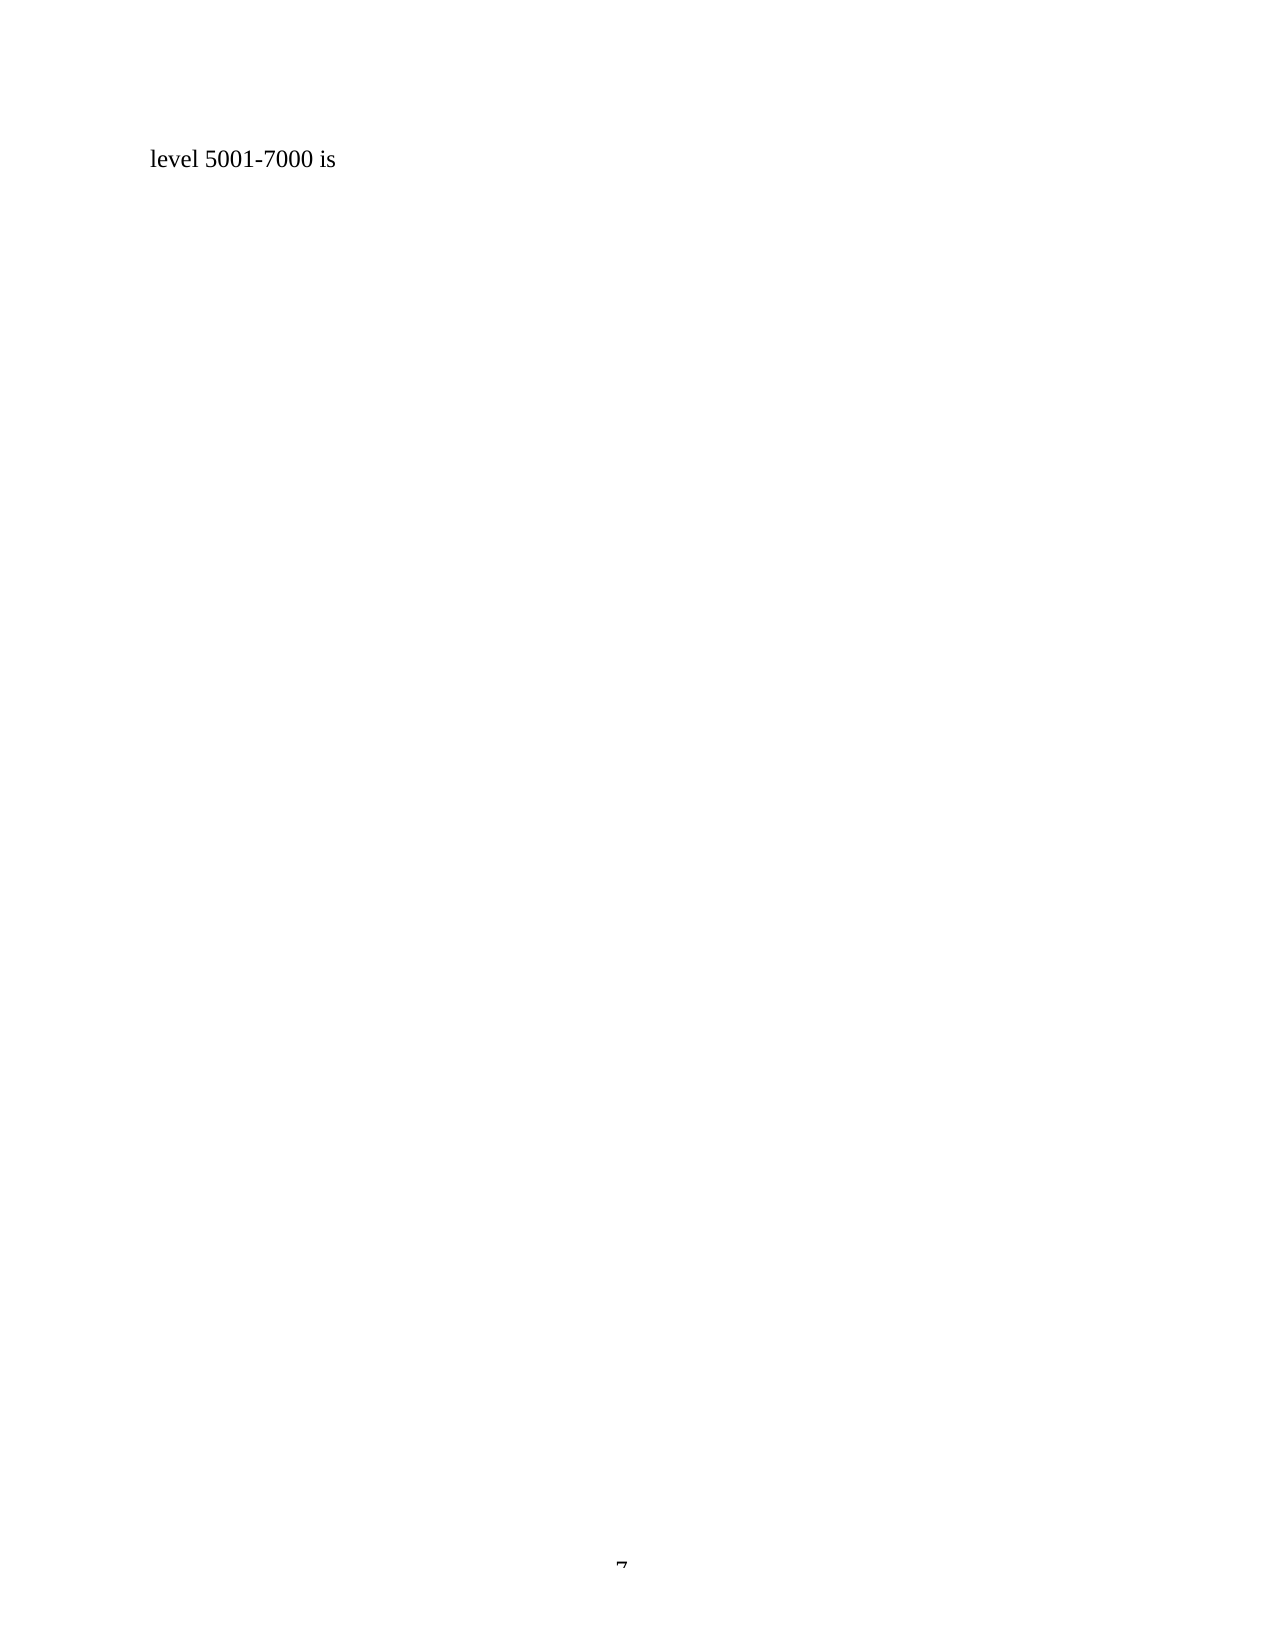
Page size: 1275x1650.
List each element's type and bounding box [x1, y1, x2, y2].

text [150, 146, 1121, 173]
